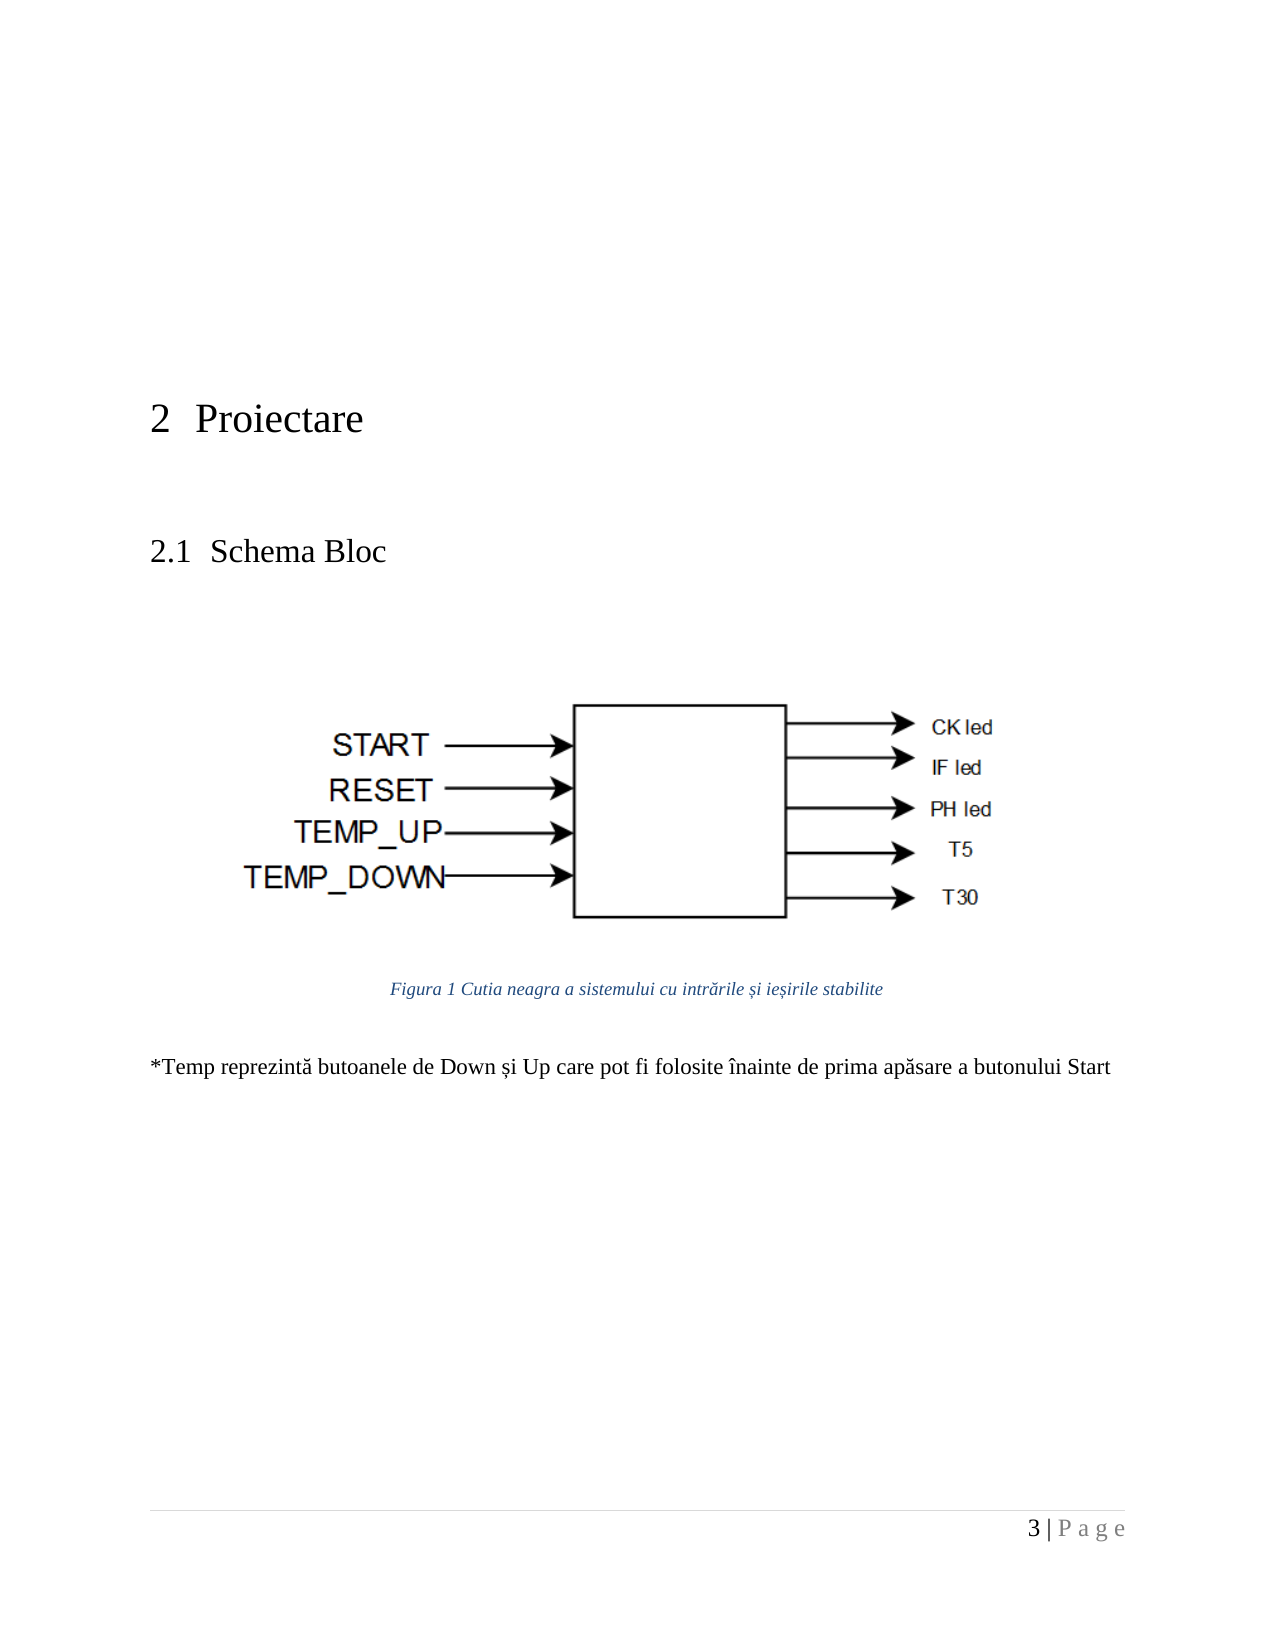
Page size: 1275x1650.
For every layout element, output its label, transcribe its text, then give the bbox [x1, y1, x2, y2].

picture [205, 654, 1070, 974]
text *Temp reprezintă butoanele de Down și Up care pot fi folosite înainte de prima apăsare a butonului Start [150, 1053, 1125, 1080]
subtitle Schema Bloc [150, 532, 1125, 570]
subtitle Proiectare [150, 393, 1125, 441]
